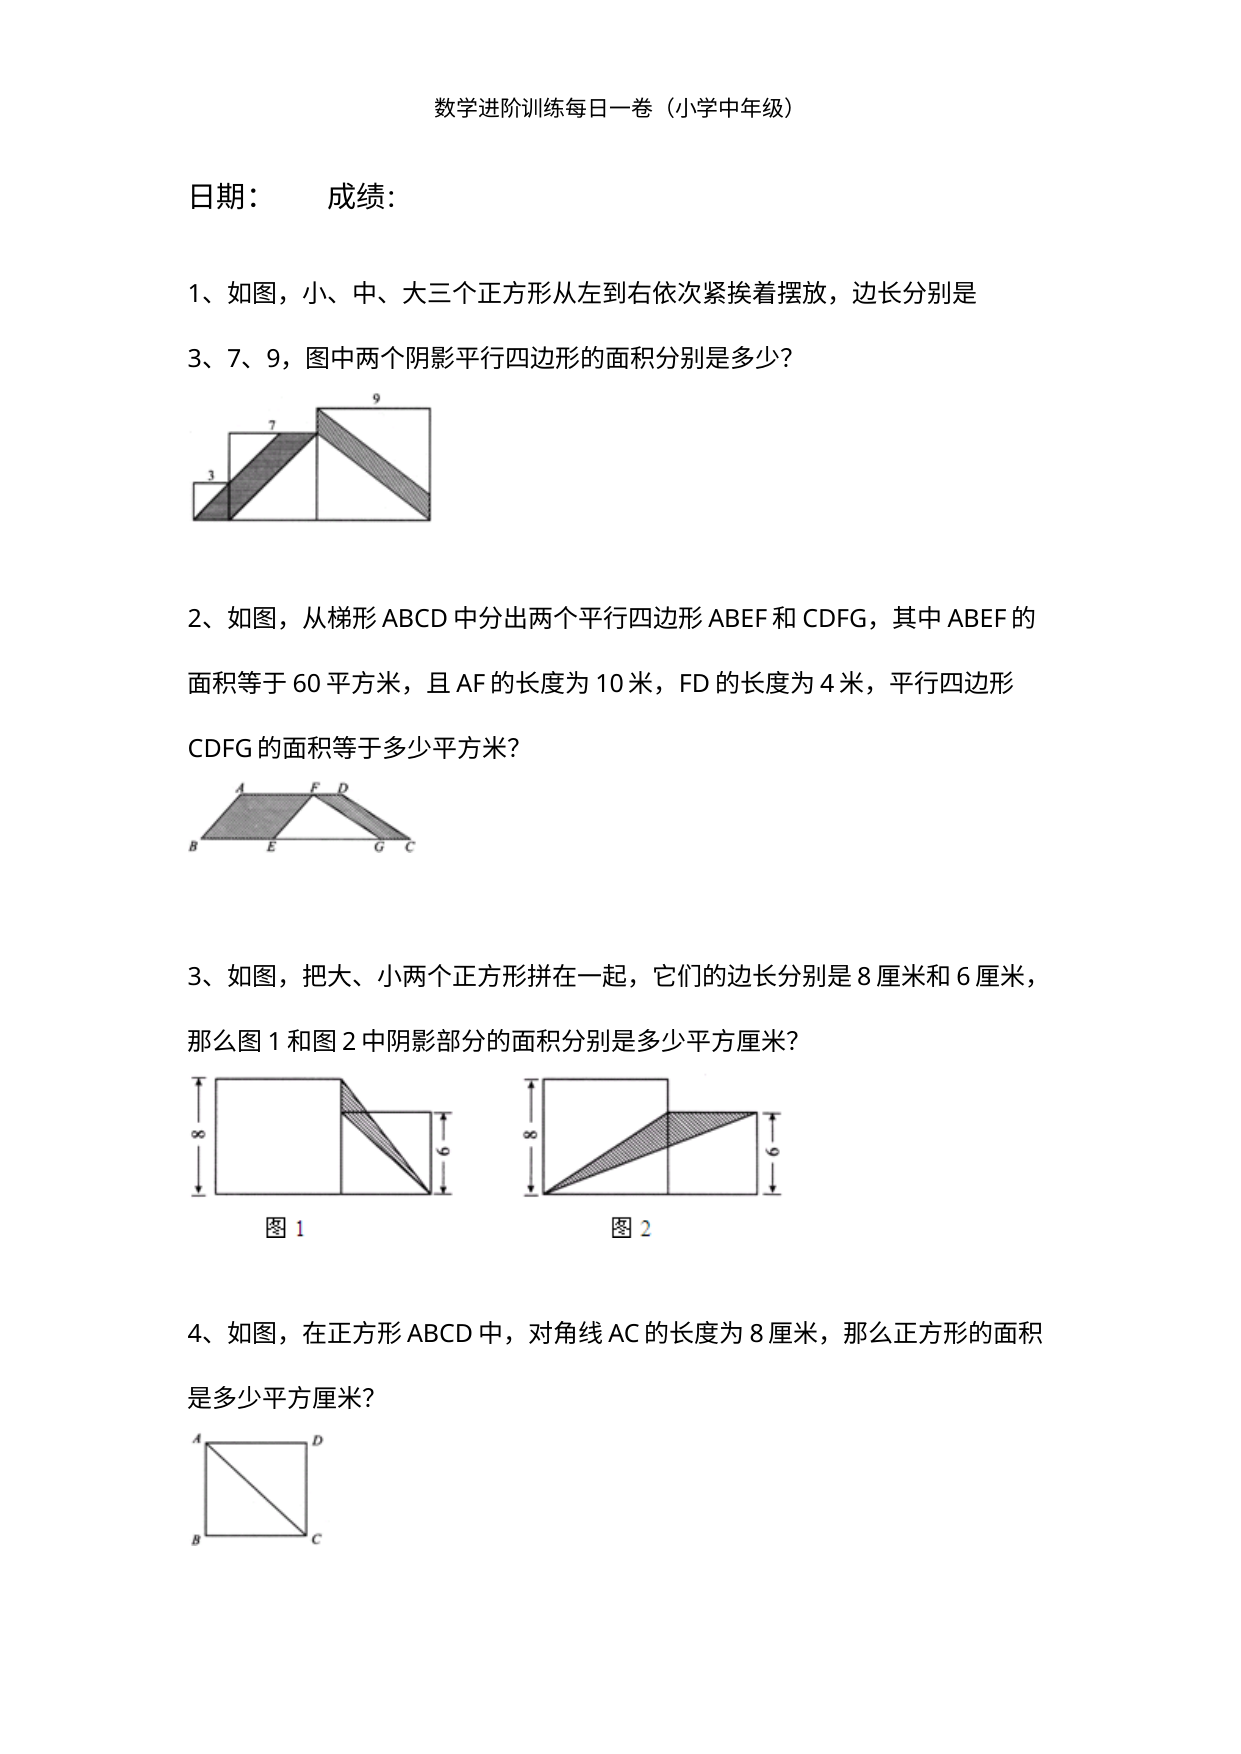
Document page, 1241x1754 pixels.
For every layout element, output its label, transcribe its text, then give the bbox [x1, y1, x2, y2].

picture [187, 1072, 783, 1238]
picture [187, 1429, 330, 1546]
picture [187, 779, 416, 853]
text 1、如图，小、中、大三个正方形从左到右依次紧挨着摆放，边长分别是3、7、9，图中两个阴影平行四边形的面积分别是多少？ [187, 259, 1053, 389]
picture [187, 389, 432, 523]
text 日期： 成绩： [187, 162, 1053, 227]
text 2、如图，从梯形ABCD中分出两个平行四边形ABEF和CDFG，其中ABEF的面积等于60平方米，且AF的长度为10米，FD的长度为4米，平行四边形CDFG的面积等于多少平方米？ [187, 584, 1053, 779]
text 4、如图，在正方形ABCD中，对角线AC的长度为8厘米，那么正方形的面积是多少平方厘米？ [187, 1299, 1053, 1559]
